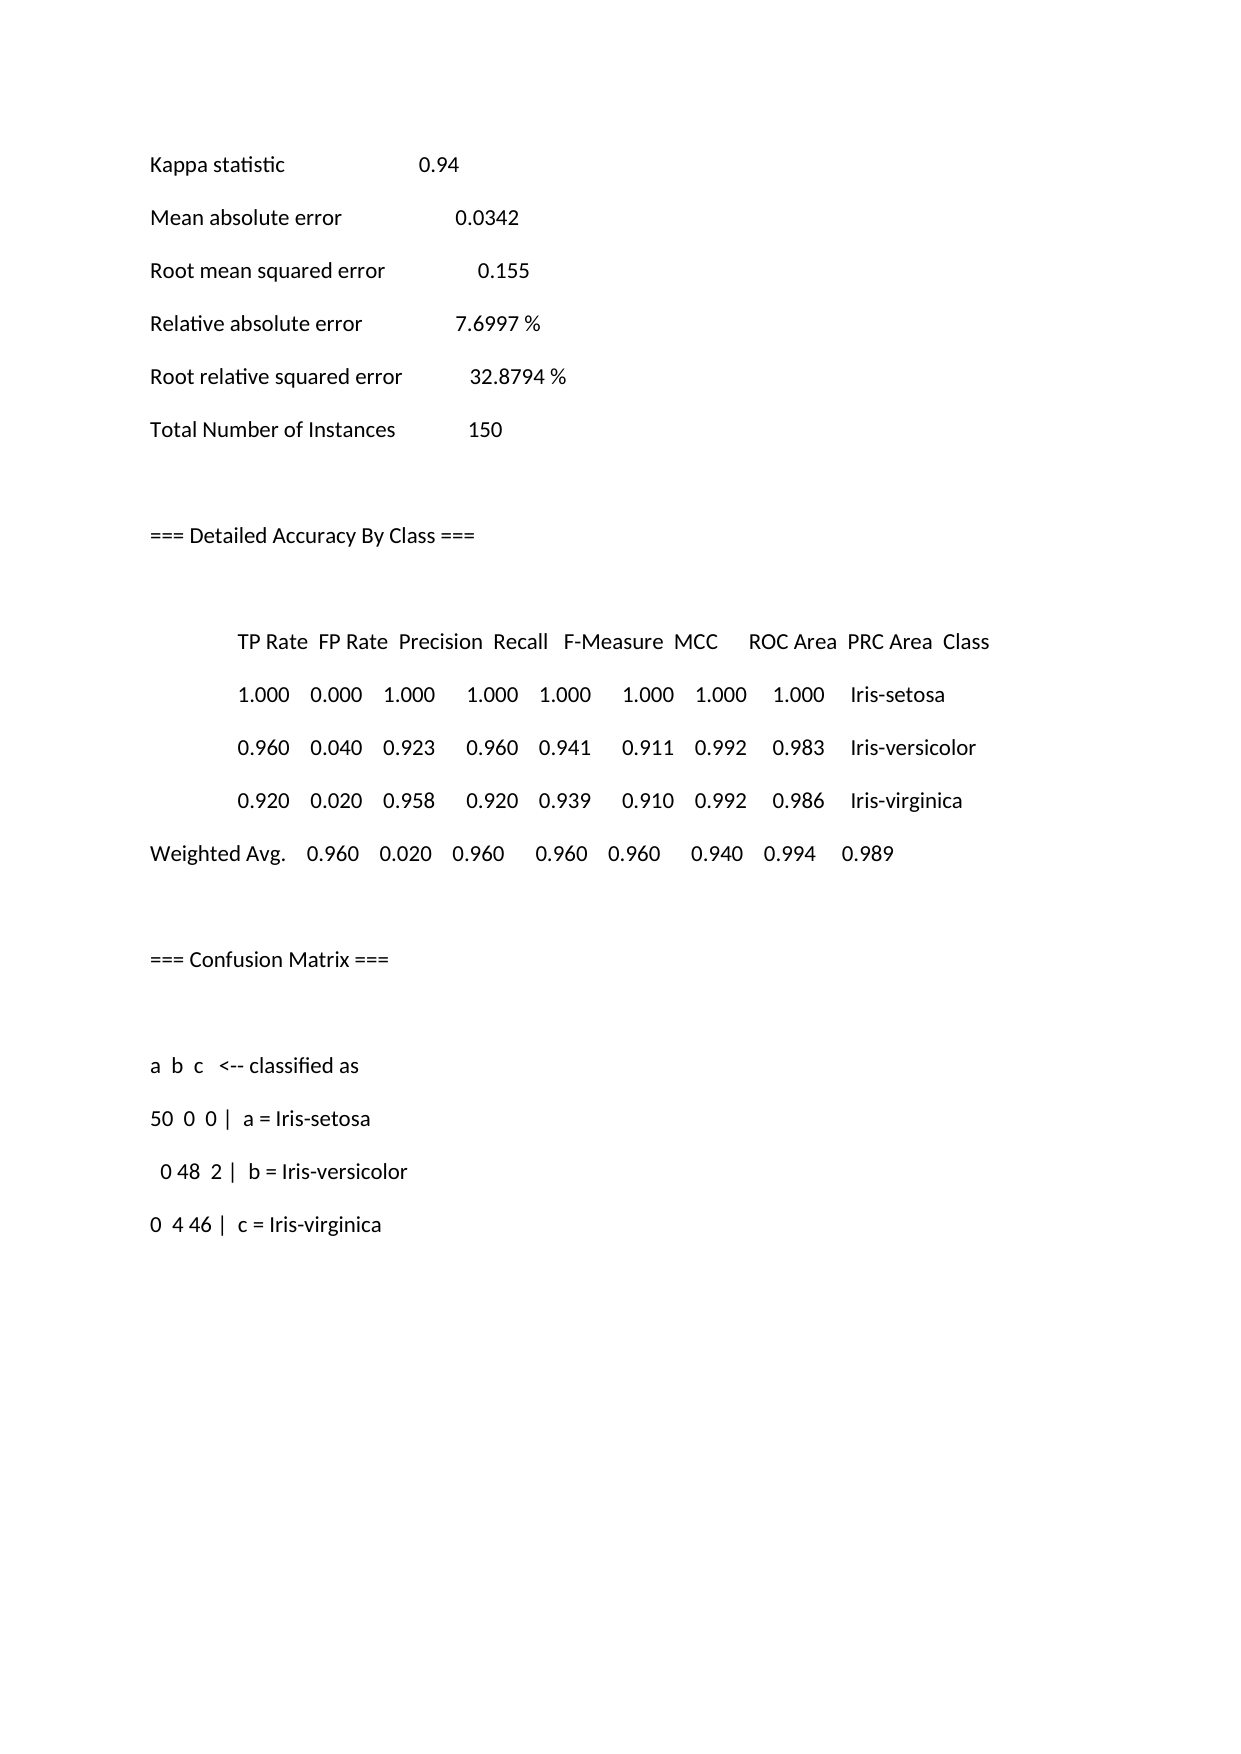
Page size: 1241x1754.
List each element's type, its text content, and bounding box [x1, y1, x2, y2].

text TP Rate FP Rate Precision Recall F-Measure MCC ROC Area PRC Area Class [150, 627, 1090, 655]
text 50 0 0 | a = Iris-setosa [150, 1104, 1090, 1132]
text 0 48 2 | b = Iris-versicolor [150, 1157, 1090, 1185]
text === Detailed Accuracy By Class === [150, 521, 1090, 549]
text 0.920 0.020 0.958 0.920 0.939 0.910 0.992 0.986 Iris-virginica [150, 786, 1090, 814]
text Total Number of Instances 150 [150, 415, 1090, 443]
text a b c <-- classified as [150, 1051, 1090, 1079]
text Relative absolute error 7.6997 % [150, 309, 1090, 337]
text Root mean squared error 0.155 [150, 256, 1090, 284]
text Weighted Avg. 0.960 0.020 0.960 0.960 0.960 0.940 0.994 0.989 [150, 839, 1090, 867]
text 0 4 46 | c = Iris-virginica [150, 1210, 1090, 1238]
text Root relative squared error 32.8794 % [150, 362, 1090, 390]
text 1.000 0.000 1.000 1.000 1.000 1.000 1.000 1.000 Iris-setosa [150, 680, 1090, 708]
text === Confusion Matrix === [150, 945, 1090, 973]
text 0.960 0.040 0.923 0.960 0.941 0.911 0.992 0.983 Iris-versicolor [150, 733, 1090, 761]
text Mean absolute error 0.0342 [150, 203, 1090, 231]
text Kappa statistic 0.94 [150, 150, 1090, 178]
